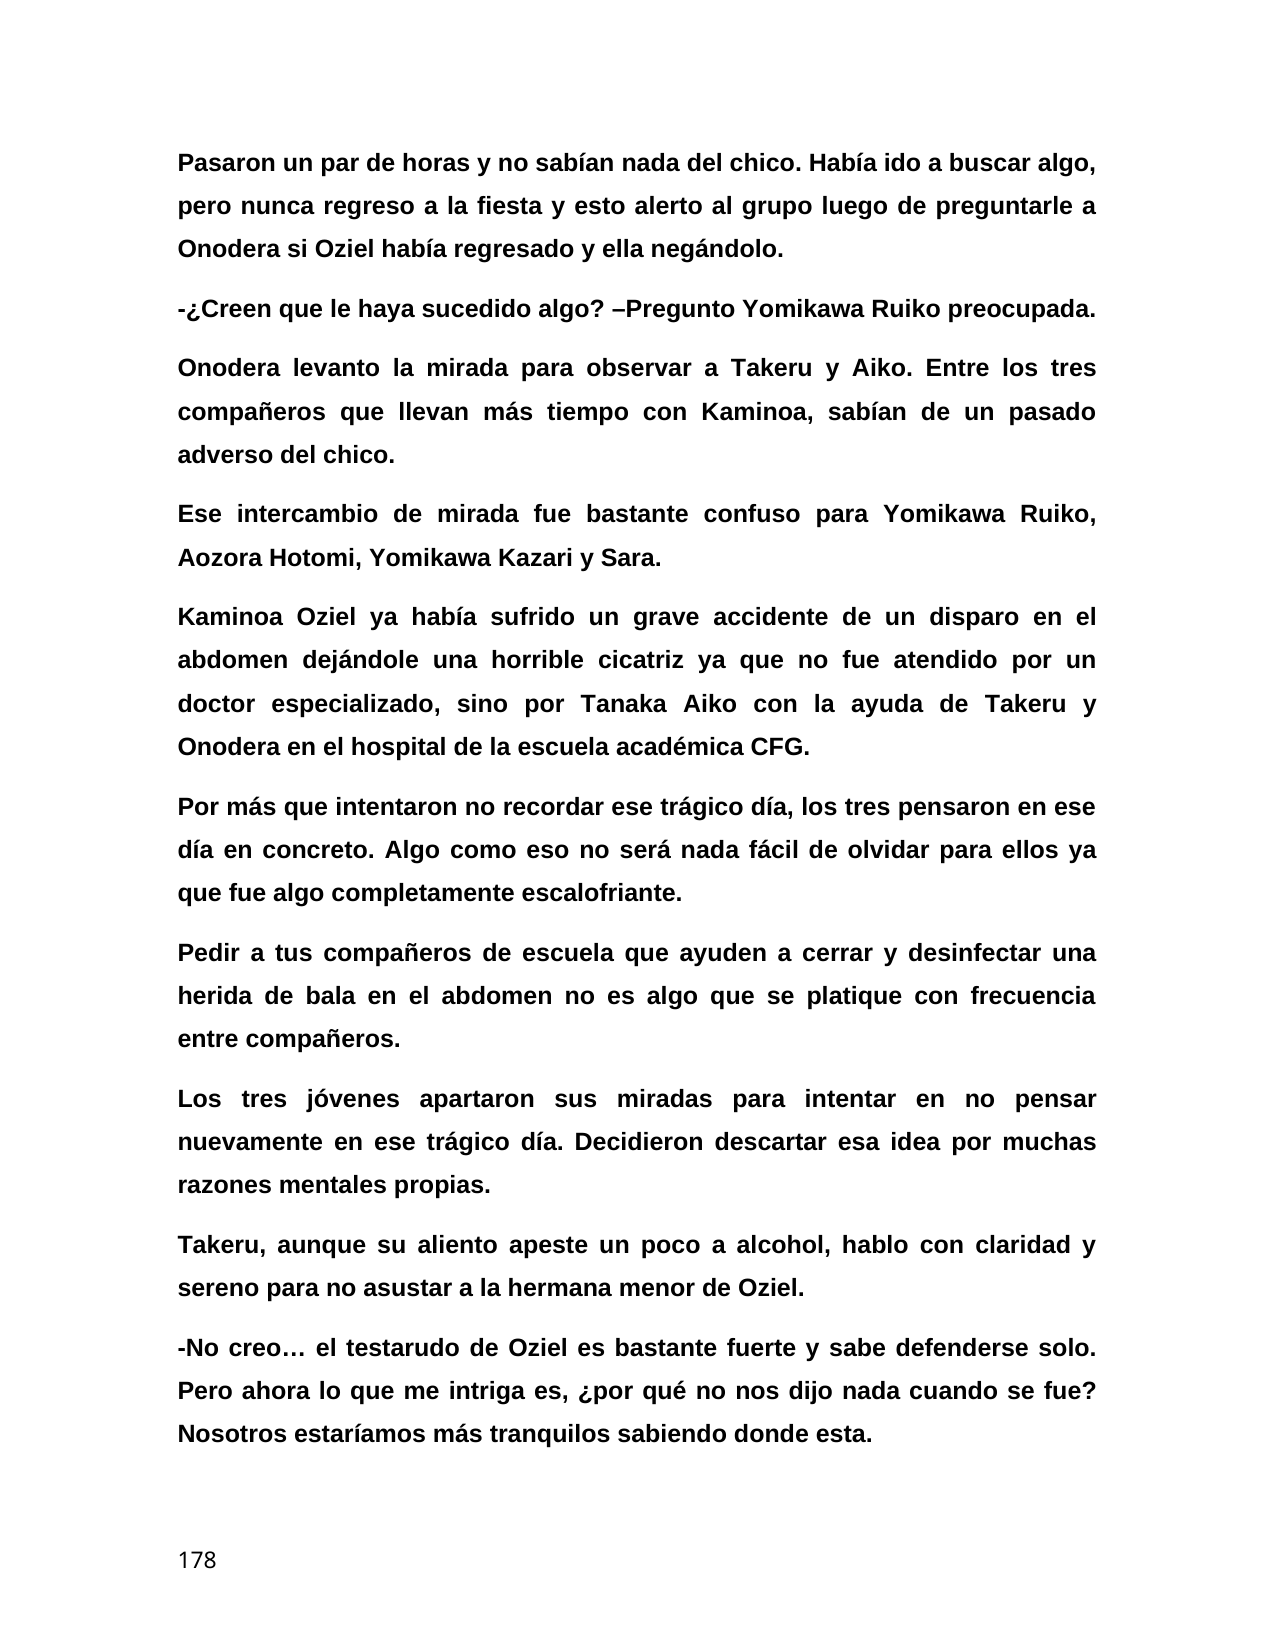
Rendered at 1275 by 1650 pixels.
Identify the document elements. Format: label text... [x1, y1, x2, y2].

text -No creo… el testarudo de Oziel es bastante fuerte y sabe defenderse solo. Pero ahora lo que me intriga es, ¿por qué no nos dijo nada cuando se fue? Nosotros estaríamos más tranquilos sabiendo donde esta. [177, 1333, 1098, 1448]
text Onodera levanto la mirada para observar a Takeru y Aiko. Entre los tres compañeros que llevan más tiempo con Kaminoa, sabían de un pasado adverso del chico. [177, 353, 1098, 468]
text Los tres jóvenes apartaron sus miradas para intentar en no pensar nuevamente en ese trágico día. Decidieron descartar esa idea por muchas razones mentales propias. [177, 1084, 1098, 1199]
text Kaminoa Oziel ya había sufrido un grave accidente de un disparo en el abdomen dejándole una horrible cicatriz ya que no fue atendido por un doctor especializado, sino por Tanaka Aiko con la ayuda de Takeru y Onodera en el hospital de la escuela académica CFG. [177, 602, 1098, 761]
text Takeru, aunque su aliento apeste un poco a alcohol, hablo con claridad y sereno para no asustar a la hermana menor de Oziel. [177, 1230, 1098, 1302]
text Pedir a tus compañeros de escuela que ayuden a cerrar y desinfectar una herida de bala en el abdomen no es algo que se platique con frecuencia entre compañeros. [177, 938, 1098, 1053]
text Por más que intentaron no recordar ese trágico día, los tres pensaron en ese día en concreto. Algo como eso no será nada fácil de olvidar para ellos ya que fue algo completamente escalofriante. [177, 792, 1098, 907]
text Pasaron un par de horas y no sabían nada del chico. Había ido a buscar algo, pero nunca regreso a la fiesta y esto alerto al grupo luego de preguntarle a Onodera si Oziel había regresado y ella negándolo. [177, 148, 1098, 263]
text Ese intercambio de mirada fue bastante confuso para Yomikawa Ruiko, Aozora Hotomi, Yomikawa Kazari y Sara. [177, 499, 1098, 571]
text -¿Creen que le haya sucedido algo? –Pregunto Yomikawa Ruiko preocupada. [177, 294, 1098, 322]
